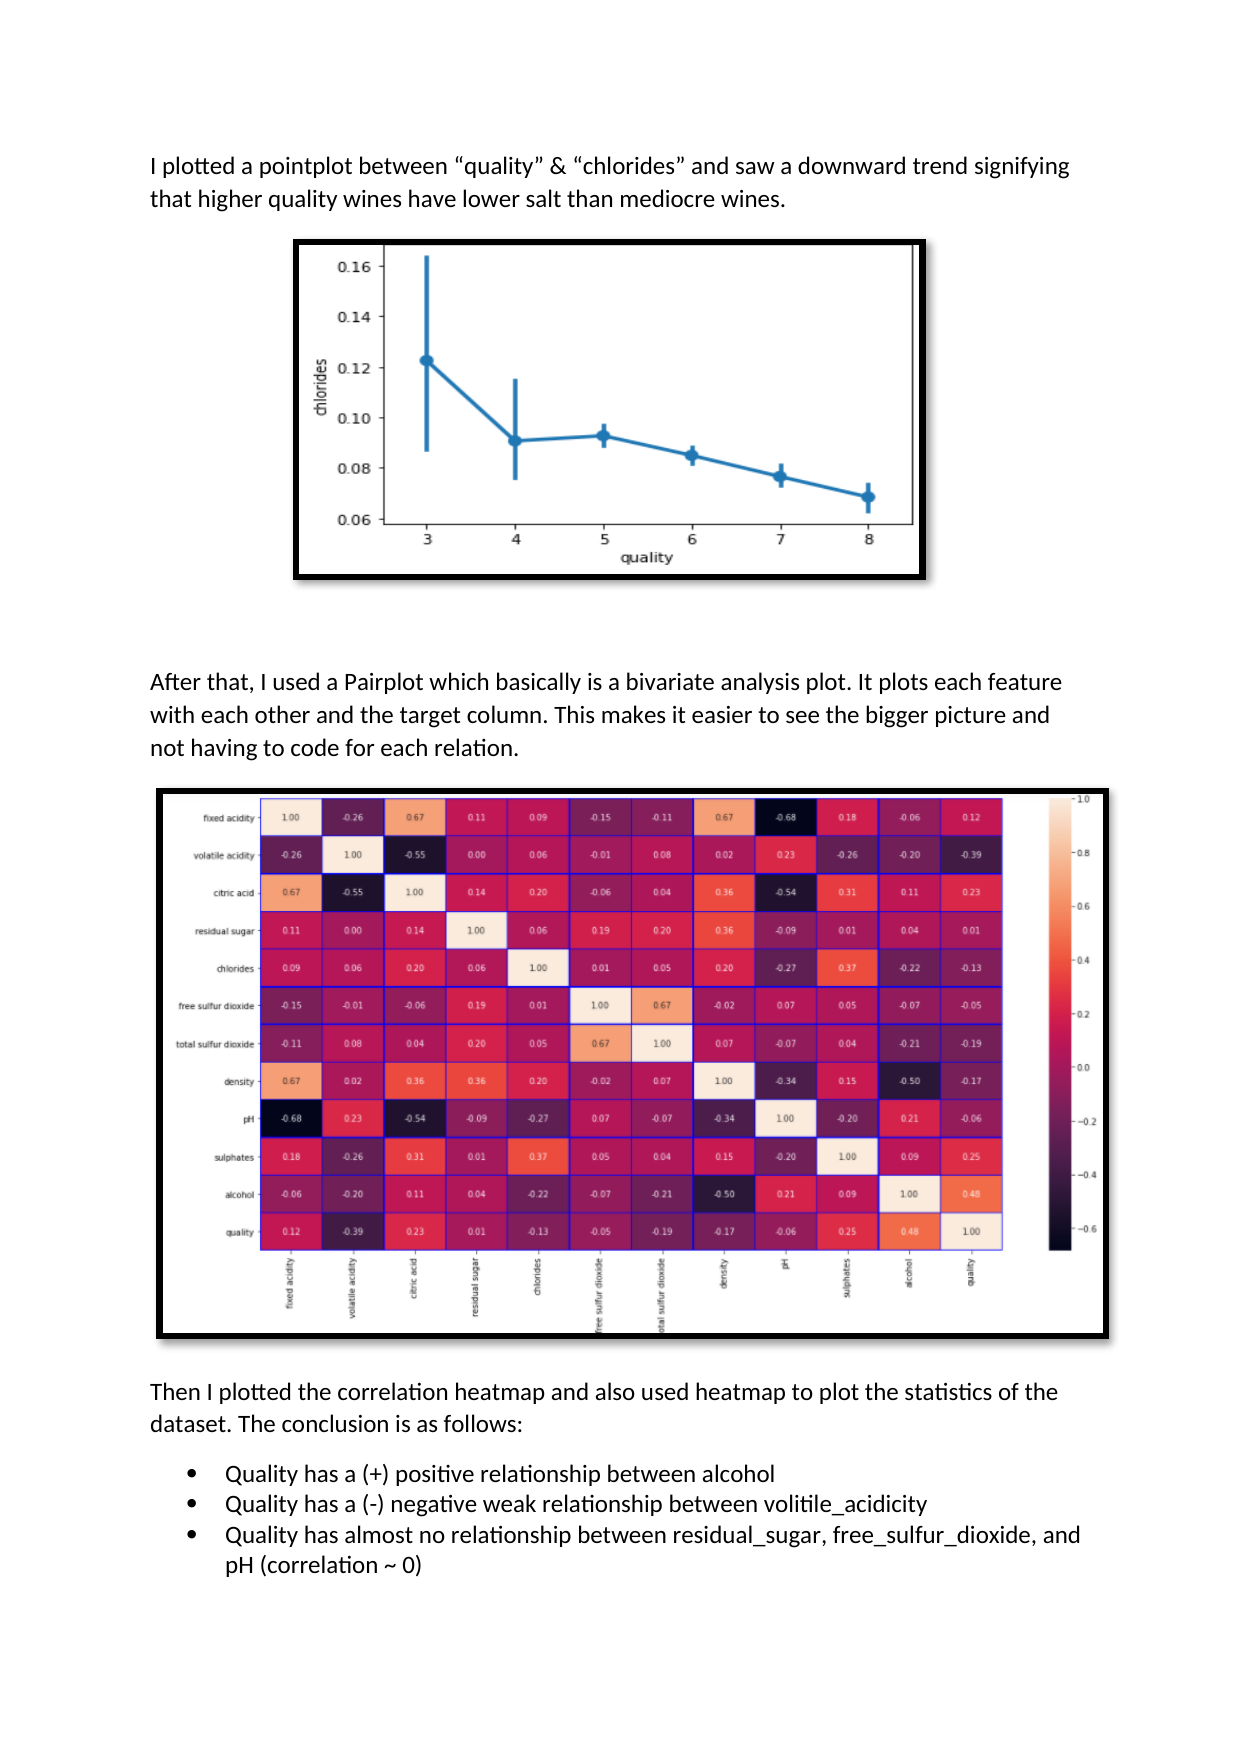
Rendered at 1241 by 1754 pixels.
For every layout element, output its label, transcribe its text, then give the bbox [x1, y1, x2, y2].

list Quality has a (-) negative weak relationship between volitile_acidicity [187, 1489, 1090, 1519]
text Then I plotted the correlation heatmap and also used heatmap to plot the statistics of the dataset. The conclusion is as follows: [150, 1376, 1090, 1439]
text I plotted a pointplot between “quality” & “chlorides” and saw a downward trend signifying that higher quality wines have lower salt than mediocre wines. [150, 150, 1090, 213]
list Quality has a (+) positive relationship between alcohol [187, 1458, 1090, 1489]
text After that, I used a Pairplot which basically is a bivariate analysis plot. It plots each feature with each other and the target column. This makes it easier to see the bigger picture and not having to code for each relation. [150, 666, 1090, 763]
picture [299, 245, 919, 574]
picture [163, 794, 1103, 1333]
list Quality has almost no relationship between residual_sugar, free_sulfur_dioxide, and pH (correlation ~ 0) [187, 1519, 1090, 1580]
